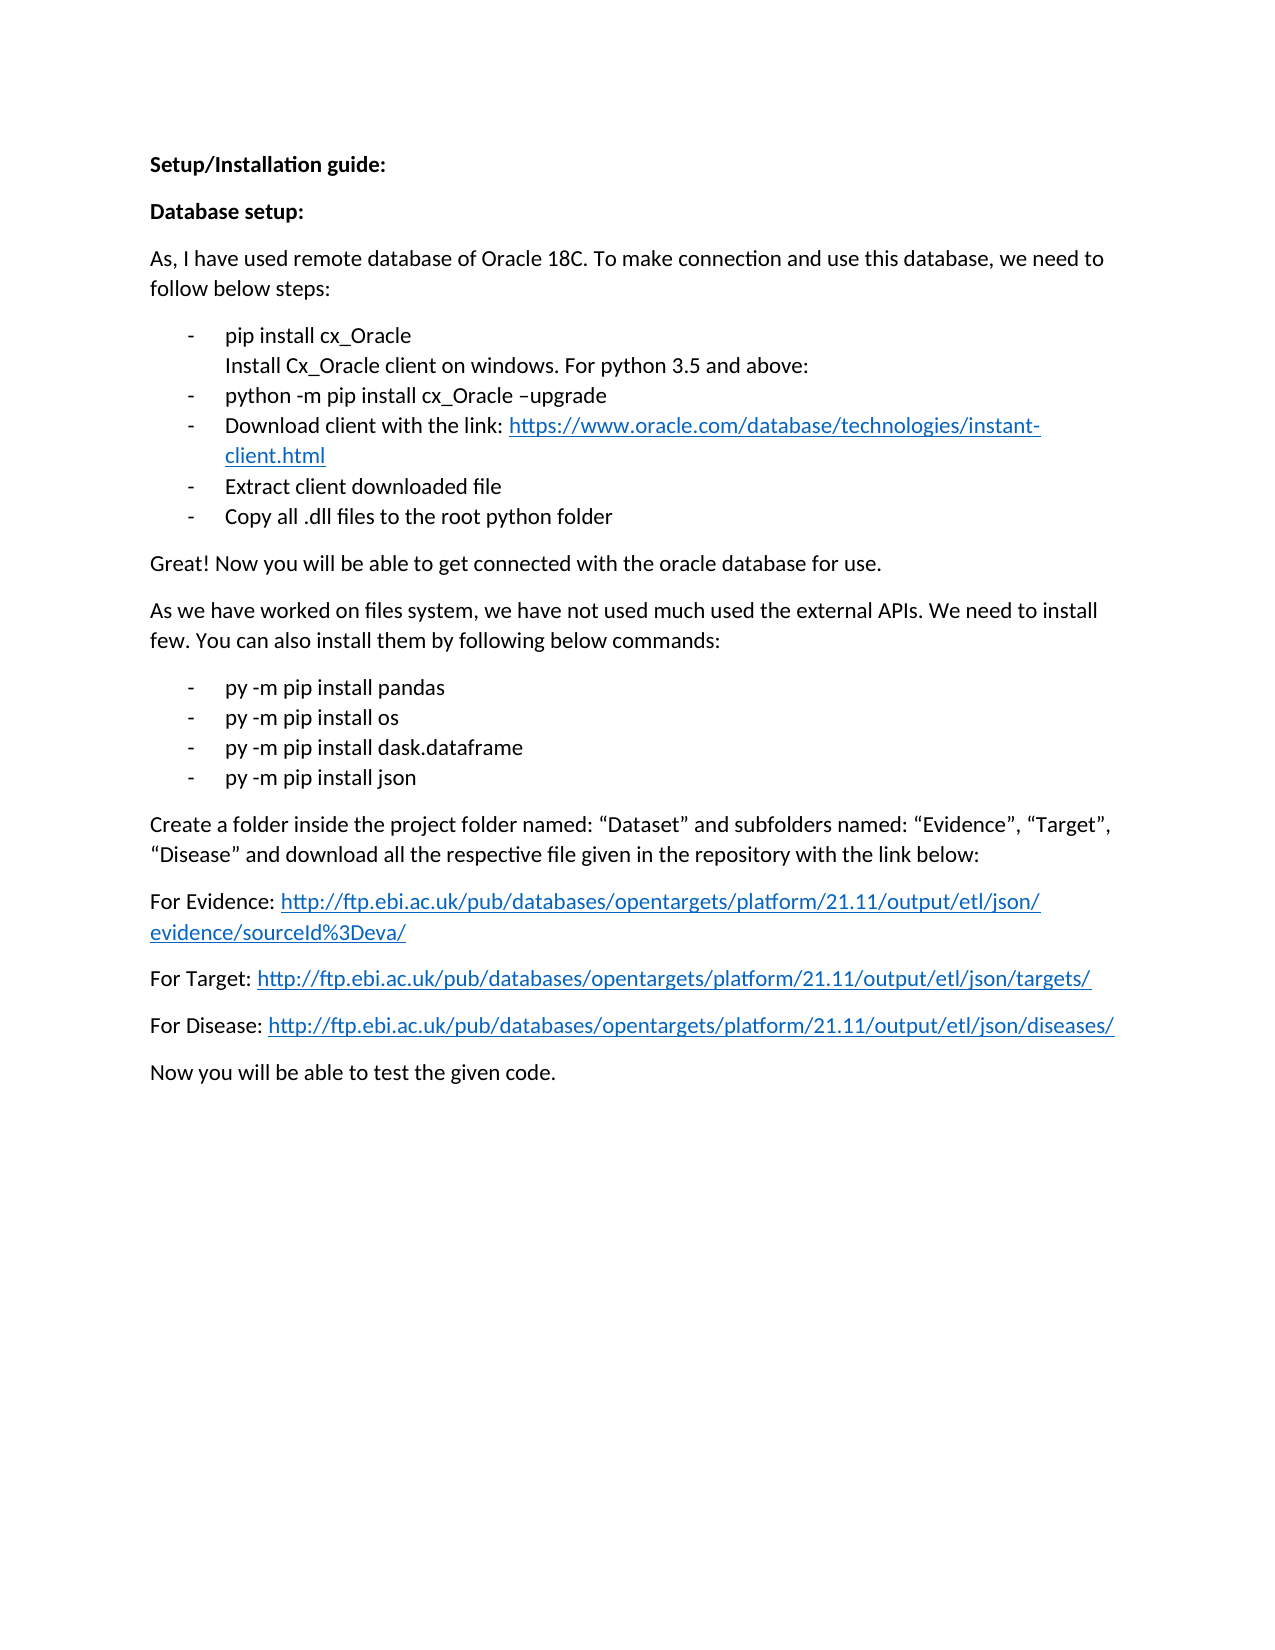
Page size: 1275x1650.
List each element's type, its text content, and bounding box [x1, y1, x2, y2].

list py -m pip install pandas [187, 673, 1125, 701]
list python -m pip install cx_Oracle –upgrade [187, 381, 1125, 409]
list Download client with the link: https://www.oracle.com/database/technologies/instant-client.html [187, 411, 1125, 470]
list py -m pip install json [187, 763, 1125, 792]
text Great! Now you will be able to get connected with the oracle database for use. [150, 549, 1125, 577]
list py -m pip install dask.dataframe [187, 733, 1125, 761]
list Copy all .dll files to the root python folder [187, 502, 1125, 530]
text Now you will be able to test the given code. [150, 1058, 1125, 1086]
text As we have worked on files system, we have not used much used the external APIs. We need to install few. You can also install them by following below commands: [150, 596, 1125, 654]
list Extract client downloaded file [187, 472, 1125, 500]
text As, I have used remote database of Oracle 18C. To make connection and use this database, we need to follow below steps: [150, 244, 1125, 302]
text For Target: http://ftp.ebi.ac.uk/pub/databases/opentargets/platform/21.11/output/etl/json/targets/ [150, 964, 1125, 993]
list py -m pip install os [187, 703, 1125, 731]
list pip install cx_Oracle [187, 321, 1125, 349]
text Database setup: [150, 197, 1125, 225]
text For Disease: http://ftp.ebi.ac.uk/pub/databases/opentargets/platform/21.11/output/etl/json/diseases/ [150, 1011, 1125, 1039]
text Setup/Installation guide: [150, 150, 1125, 178]
text For Evidence: http://ftp.ebi.ac.uk/pub/databases/opentargets/platform/21.11/output/etl/json/evidence/sourceId%3Deva/ [150, 887, 1125, 946]
list Install Cx_Oracle client on windows. For python 3.5 and above: [225, 351, 1125, 379]
text Create a folder inside the project folder named: “Dataset” and subfolders named: “Evidence”, “Target”, “Disease” and download all the respective file given in the repository with the link below: [150, 810, 1125, 869]
